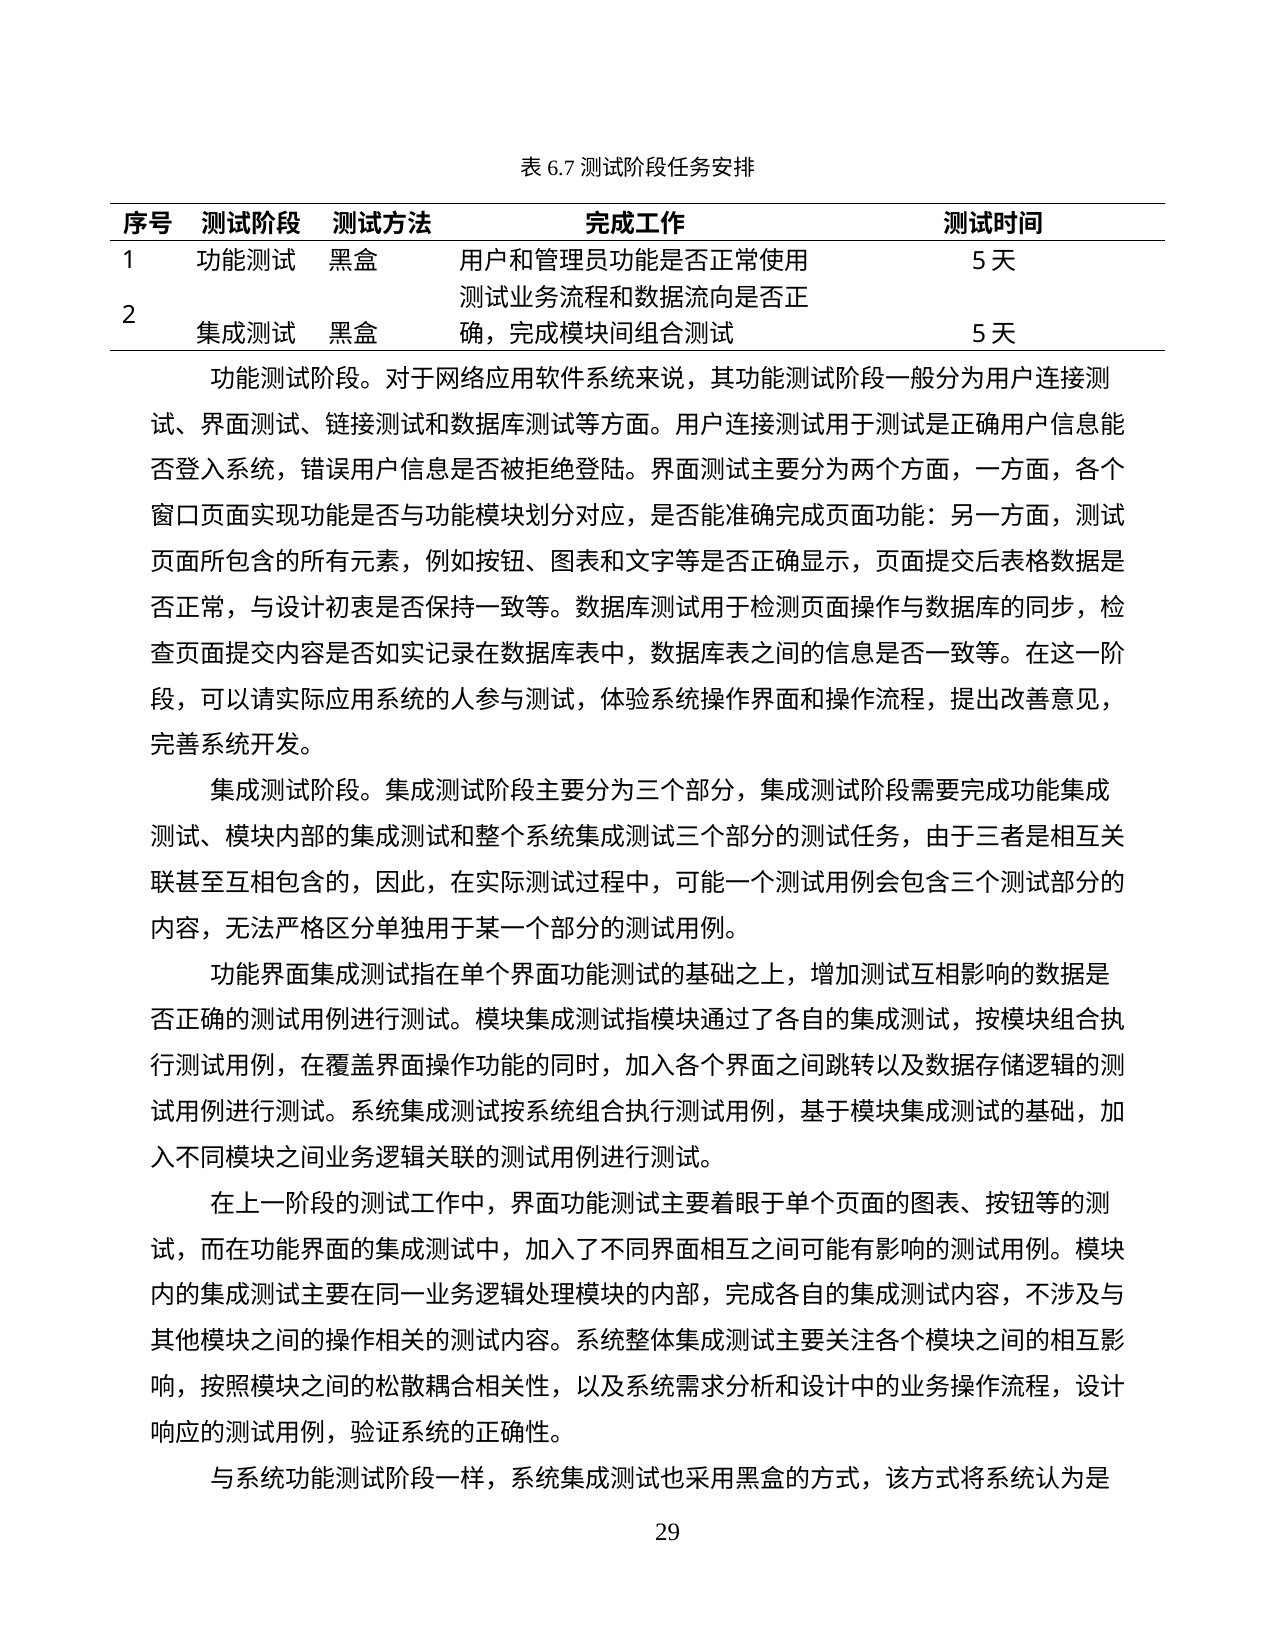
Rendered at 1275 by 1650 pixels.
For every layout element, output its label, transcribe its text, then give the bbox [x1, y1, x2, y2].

text 在上一阶段的测试工作中，界面功能测试主要着眼于单个页面的图表、按钮等的测试，而在功能界面的集成测试中，加入了不同界面相互之间可能有影响的测试用例。模块内的集成测试主要在同一业务逻辑处理模块的内部，完成各自的集成测试内容，不涉及与其他模块之间的操作相关的测试内容。系统整体集成测试主要关注各个模块之间的相互影响，按照模块之间的松散耦合相关性，以及系统需求分析和设计中的业务操作流程，设计响应的测试用例，验证系统的正确性。 [150, 1176, 1125, 1451]
table_cell 黑盒 [317, 241, 448, 277]
table_cell 用户和管理员功能是否正常使用 [448, 241, 823, 277]
text 功能测试阶段。对于网络应用软件系统来说，其功能测试阶段一般分为用户连接测试、界面测试、链接测试和数据库测试等方面。用户连接测试用于测试是正确用户信息能否登入系统，错误用户信息是否被拒绝登陆。界面测试主要分为两个方面，一方面，各个窗口页面实现功能是否与功能模块划分对应，是否能准确完成页面功能：另一方面，测试页面所包含的所有元素，例如按钮、图表和文字等是否正确显示，页面提交后表格数据是否正常，与设计初衷是否保持一致等。数据库测试用于检测页面操作与数据库的同步，检查页面提交内容是否如实记录在数据库表中，数据库表之间的信息是否一致等。在这一阶段，可以请实际应用系统的人参与测试，体验系统操作界面和操作流程，提出改善意见，完善系统开发。 [150, 351, 1125, 763]
table_header 完成工作 [448, 204, 823, 240]
table_cell 5天 [823, 241, 1164, 277]
table_cell 集成测试 [185, 277, 317, 349]
table_cell 功能测试 [185, 241, 317, 277]
table_header 测试阶段 [185, 204, 317, 240]
table_header 测试方法 [317, 204, 448, 240]
table_cell 2 [110, 277, 185, 349]
table_cell 黑盒 [317, 277, 448, 349]
text 功能界面集成测试指在单个界面功能测试的基础之上，增加测试互相影响的数据是否正确的测试用例进行测试。模块集成测试指模块通过了各自的集成测试，按模块组合执行测试用例，在覆盖界面操作功能的同时，加入各个界面之间跳转以及数据存储逻辑的测试用例进行测试。系统集成测试按系统组合执行测试用例，基于模块集成测试的基础，加入不同模块之间业务逻辑关联的测试用例进行测试。 [150, 946, 1125, 1176]
table_header 测试时间 [823, 204, 1164, 240]
table_cell 测试业务流程和数据流向是否正确，完成模块间组合测试 [448, 277, 823, 349]
table_cell 5天 [823, 277, 1164, 349]
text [150, 1451, 1125, 1496]
text 集成测试阶段。集成测试阶段主要分为三个部分，集成测试阶段需要完成功能集成测试、模块内部的集成测试和整个系统集成测试三个部分的测试任务，由于三者是相互关联甚至互相包含的，因此，在实际测试过程中，可能一个测试用例会包含三个测试部分的内容，无法严格区分单独用于某一个部分的测试用例。 [150, 763, 1125, 946]
table_cell 1 [110, 241, 185, 277]
table_header 序号 [110, 204, 185, 240]
